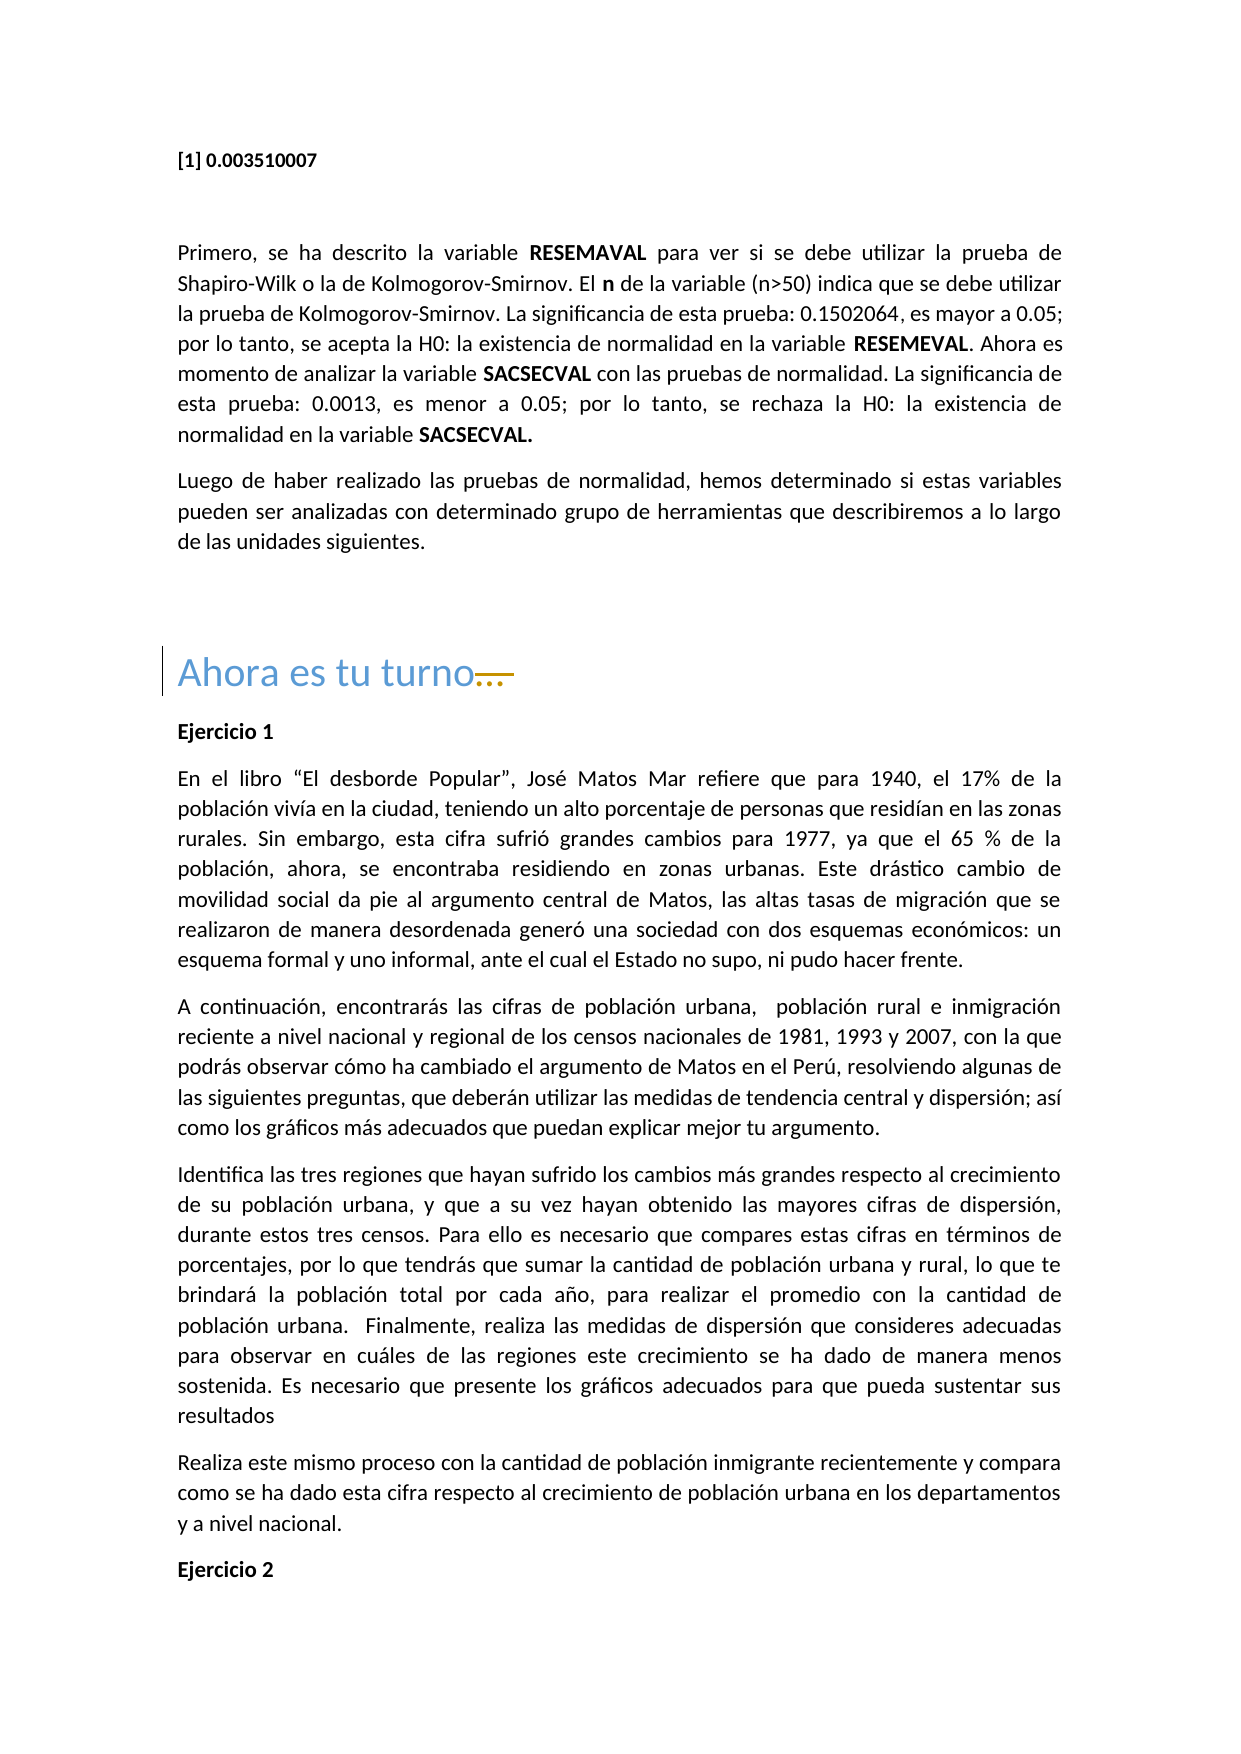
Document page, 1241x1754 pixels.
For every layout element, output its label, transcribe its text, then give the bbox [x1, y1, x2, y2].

text Ejercicio 2 [177, 1556, 1063, 1584]
text Identifica las tres regiones que hayan sufrido los cambios más grandes respecto al crecimiento de su población urbana, y que a su vez hayan obtenido las mayores cifras de dispersión, durante estos tres censos. Para ello es necesario que compares estas cifras en términos de porcentajes, por lo que tendrás que sumar la cantidad de población urbana y rural, lo que te brindará la población total por cada año, para realizar el promedio con la cantidad de población urbana. Finalmente, realiza las medidas de dispersión que consideres adecuadas para observar en cuáles de las regiones este crecimiento se ha dado de manera menos sostenida. Es necesario que presente los gráficos adecuados para que pueda sustentar sus resultados [177, 1160, 1063, 1429]
text Ahora es tu turno [177, 646, 1063, 696]
text Luego de haber realizado las pruebas de normalidad, hemos determinado si estas variables pueden ser analizadas con determinado grupo de herramientas que describiremos a lo largo de las unidades siguientes. [177, 467, 1063, 555]
text Realiza este mismo proceso con la cantidad de población inmigrante recientemente y compara como se ha dado esta cifra respecto al crecimiento de población urbana en los departamentos y a nivel nacional. [177, 1448, 1063, 1537]
text [1] 0.003510007 [177, 148, 1063, 173]
text Ejercicio 1 [177, 717, 1063, 745]
text A continuación, encontrarás las cifras de población urbana, población rural e inmigración reciente a nivel nacional y regional de los censos nacionales de 1981, 1993 y 2007, con la que podrás observar cómo ha cambiado el argumento de Matos en el Perú, resolviendo algunas de las siguientes preguntas, que deberán utilizar las medidas de tendencia central y dispersión; así como los gráficos más adecuados que puedan explicar mejor tu argumento. [177, 992, 1063, 1141]
text En el libro “El desborde Popular”, José Matos Mar refiere que para 1940, el 17% de la población vivía en la ciudad, teniendo un alto porcentaje de personas que residían en las zonas rurales. Sin embargo, esta cifra sufrió grandes cambios para 1977, ya que el 65 % de la población, ahora, se encontraba residiendo en zonas urbanas. Este drástico cambio de movilidad social da pie al argumento central de Matos, las altas tasas de migración que se realizaron de manera desordenada generó una sociedad con dos esquemas económicos: un esquema formal y uno informal, ante el cual el Estado no supo, ni pudo hacer frente. [177, 764, 1063, 973]
text Primero, se ha descrito la variable RESEMAVAL para ver si se debe utilizar la prueba de Shapiro-Wilk o la de Kolmogorov-Smirnov. El n de la variable (n>50) indica que se debe utilizar la prueba de Kolmogorov-Smirnov. La significancia de esta prueba: 0.1502064, es mayor a 0.05; por lo tanto, se acepta la H0: la existencia de normalidad en la variable RESEMEVAL. Ahora es momento de analizar la variable SACSECVAL con las pruebas de normalidad. La significancia de esta prueba: 0.0013, es menor a 0.05; por lo tanto, se rechaza la H0: la existencia de normalidad en la variable SACSECVAL. [177, 238, 1063, 448]
